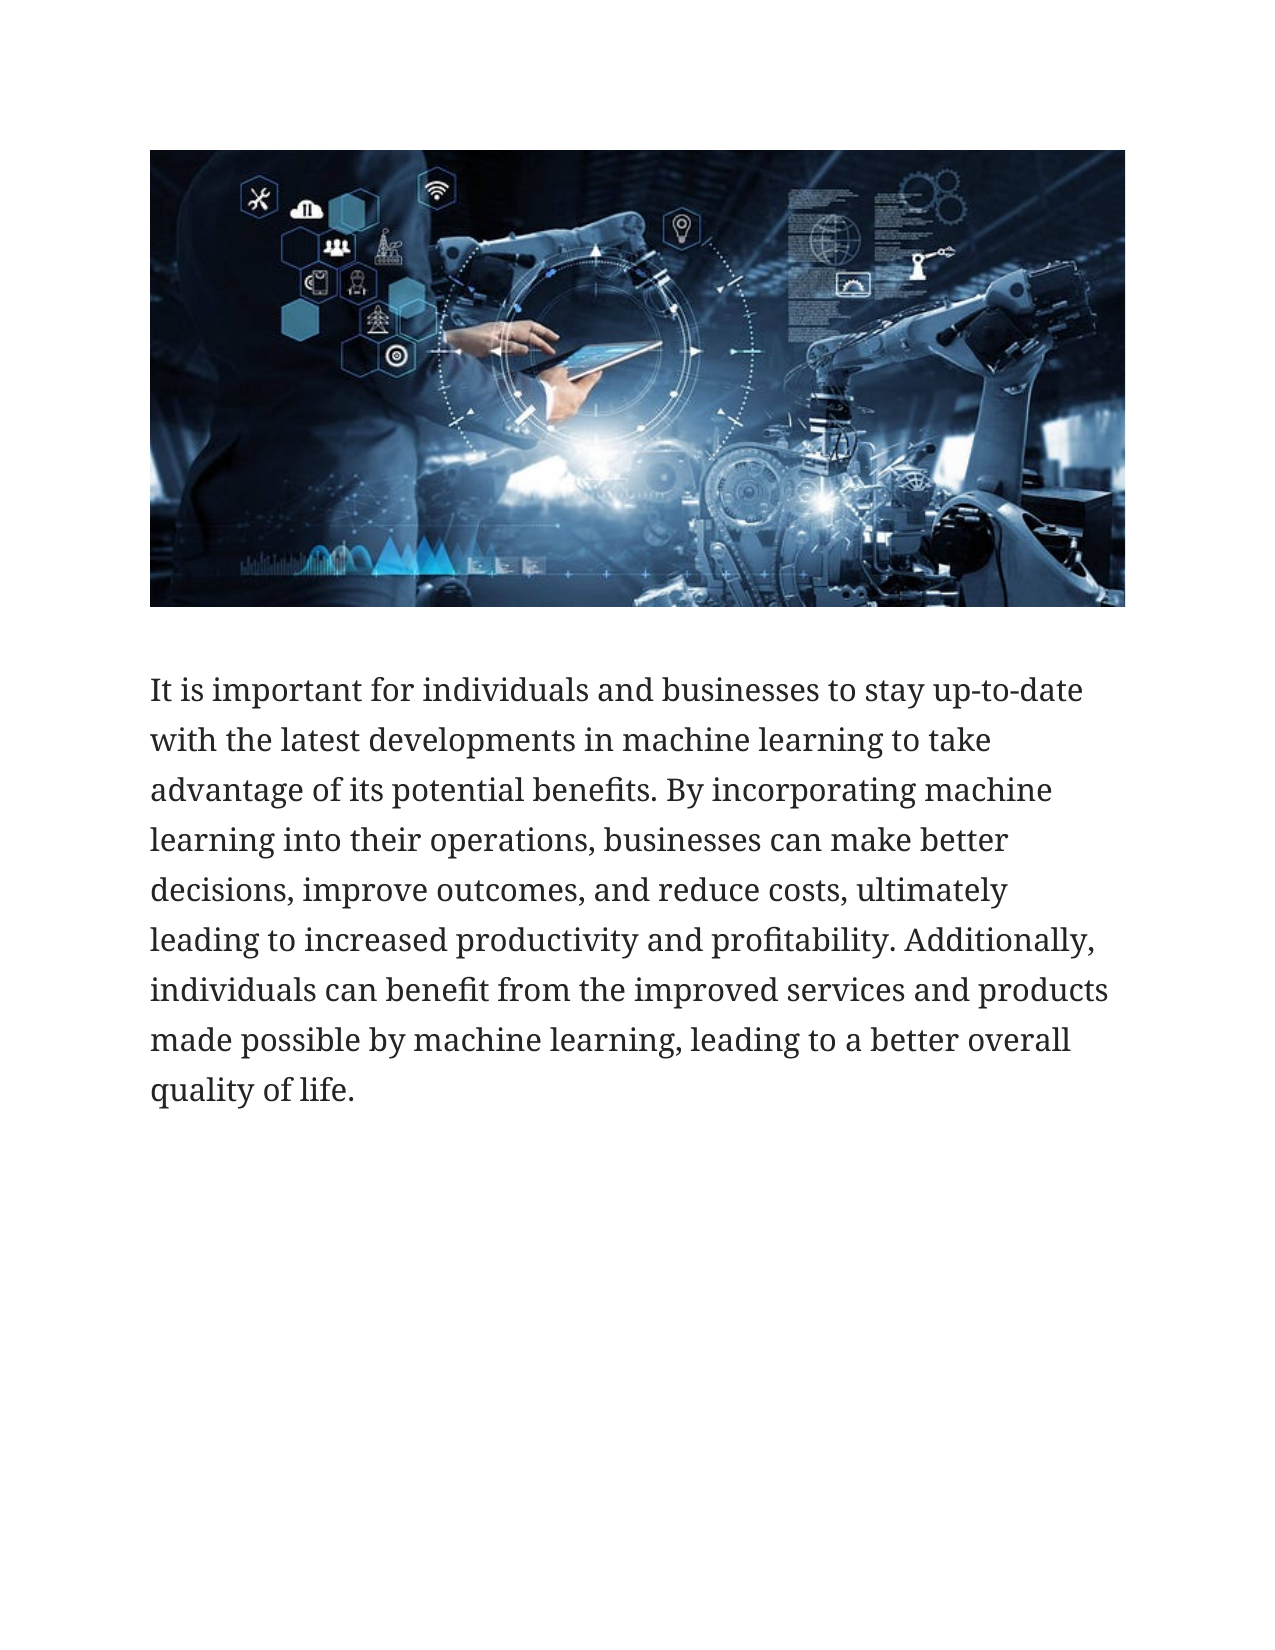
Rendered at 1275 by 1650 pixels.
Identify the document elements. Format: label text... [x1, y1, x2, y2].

picture [150, 150, 1125, 607]
text It is important for individuals and businesses to stay up-to-date with the latest developments in machine learning to take advantage of its potential benefits. By incorporating machine learning into their operations, businesses can make better decisions, improve outcomes, and reduce costs, ultimately leading to increased productivity and profitability. Additionally, individuals can benefit from the improved services and products made possible by machine learning, leading to a better overall quality of life. [150, 660, 1125, 1110]
